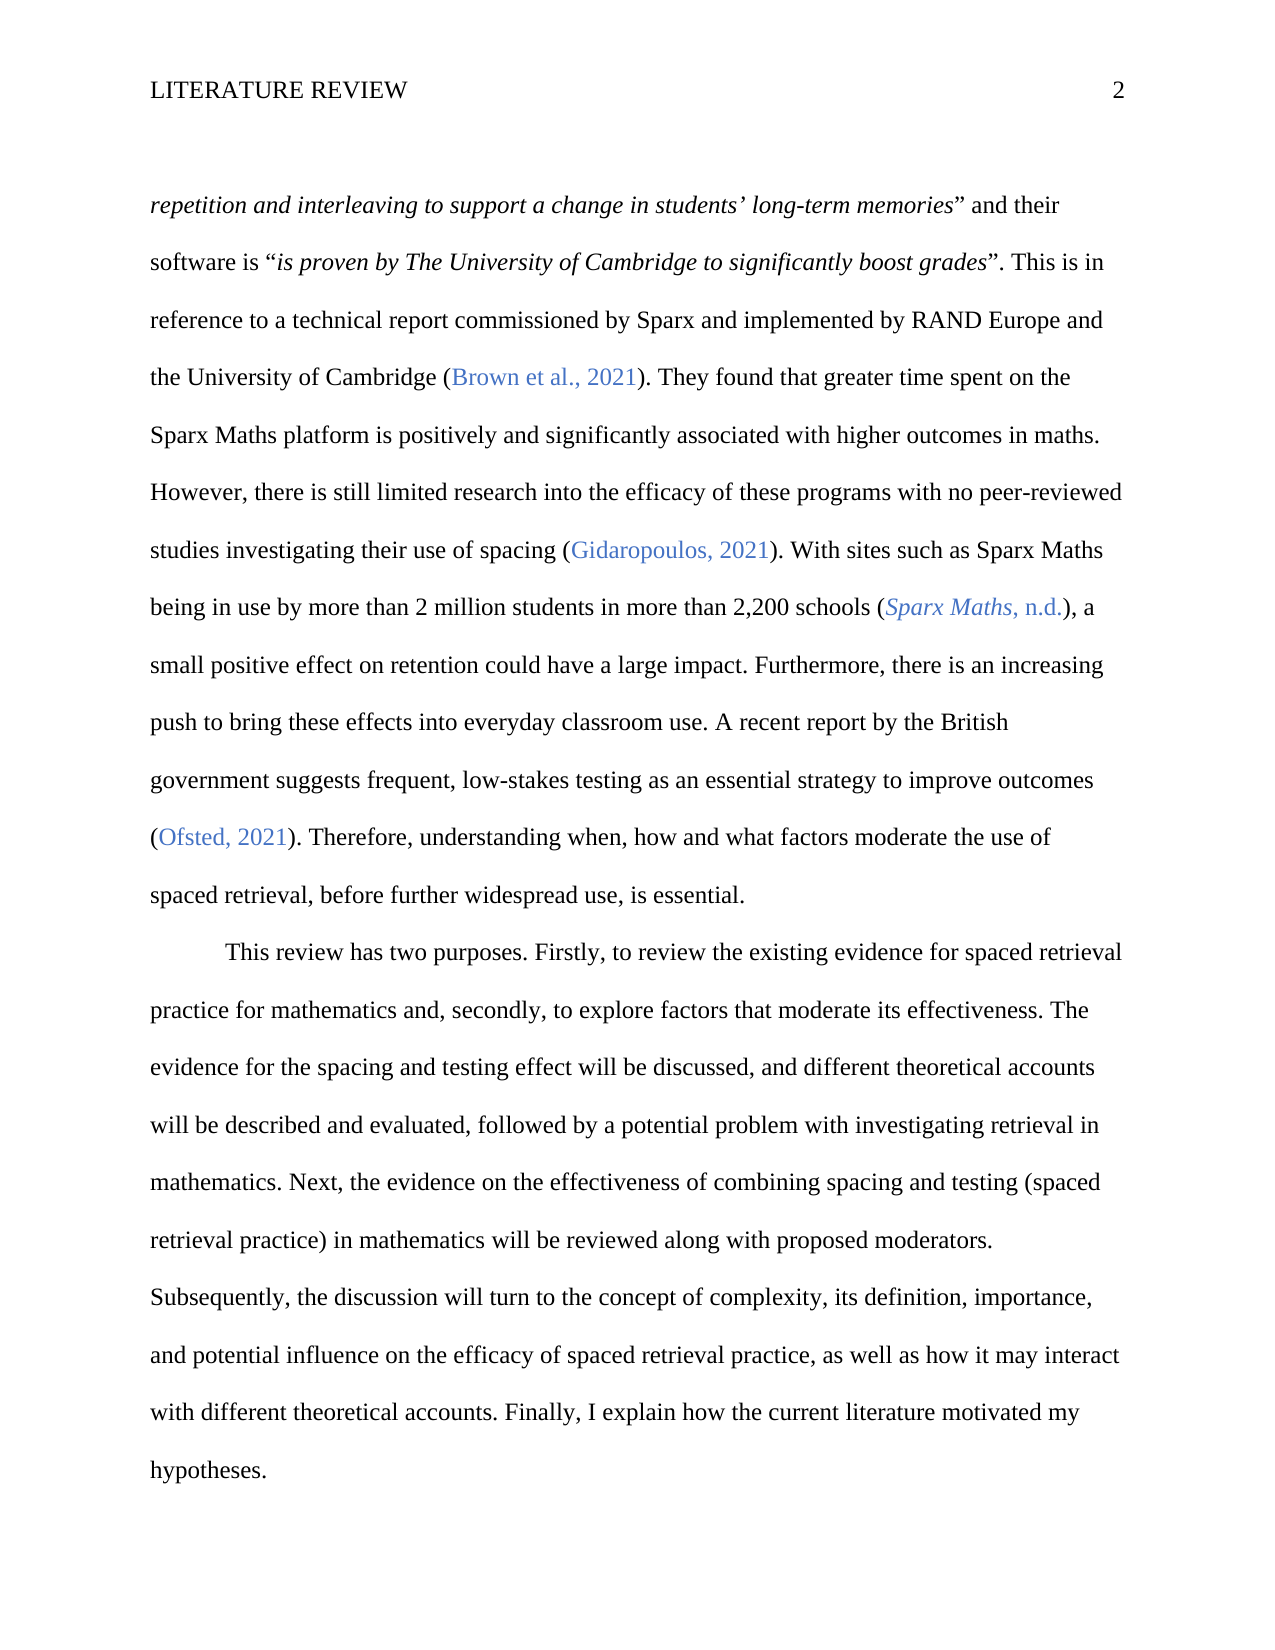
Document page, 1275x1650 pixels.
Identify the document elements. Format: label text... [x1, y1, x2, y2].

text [150, 190, 1125, 909]
text This review has two purposes. Firstly, to review the existing evidence for spaced retrieval practice for mathematics and, secondly, to explore factors that moderate its effectiveness. The evidence for the spacing and testing effect will be discussed, and different theoretical accounts will be described and evaluated, followed by a potential problem with investigating retrieval in mathematics. Next, the evidence on the effectiveness of combining spacing and testing (spaced retrieval practice) in mathematics will be reviewed along with proposed moderators. Subsequently, the discussion will turn to the concept of complexity, its definition, importance, and potential influence on the efficacy of spaced retrieval practice, as well as how it may interact with different theoretical accounts. Finally, I explain how the current literature motivated my hypotheses. [150, 937, 1125, 1484]
